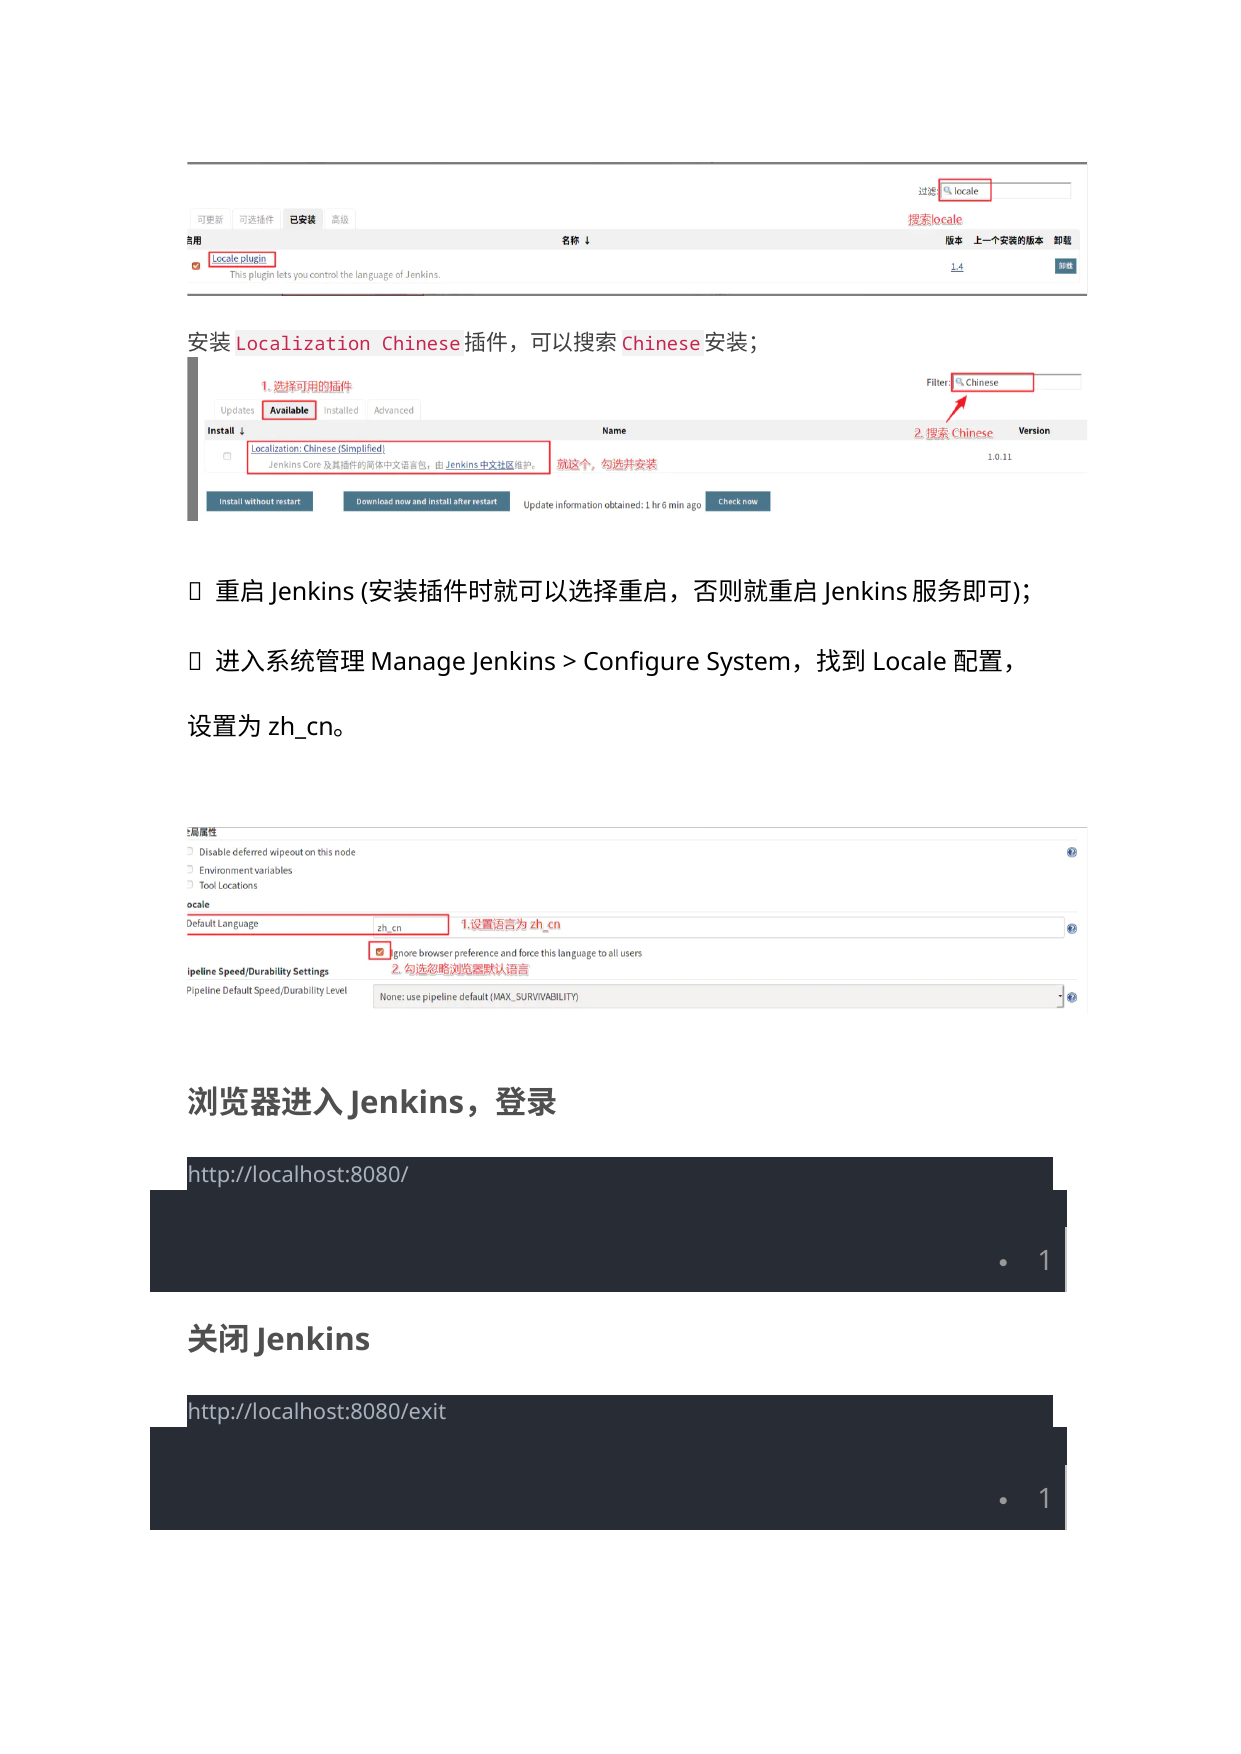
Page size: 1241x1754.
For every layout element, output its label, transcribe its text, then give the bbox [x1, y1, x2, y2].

subtitle 浏览器进入Jenkins，登录 [187, 1067, 1053, 1132]
text http://localhost:8080/exit [187, 1395, 1053, 1427]
picture [187, 827, 1088, 1014]
subtitle 关闭Jenkins [187, 1305, 1053, 1370]
text http://localhost:8080/ [187, 1157, 1053, 1190]
text  重启 Jenkins (安装插件时就可以选择重启，否则就重启 Jenkins服务即可)； [187, 557, 1053, 622]
picture [187, 357, 1088, 521]
list 1 [150, 1465, 1065, 1530]
list 1 [150, 1227, 1065, 1292]
text  进入系统管理Manage Jenkins > Configure System，找到 Locale 配置，设置为 zh_cn。 [187, 627, 1053, 757]
text 安装Localization Chinese插件，可以搜索Chinese安装； [187, 324, 1053, 357]
picture [187, 162, 1088, 296]
